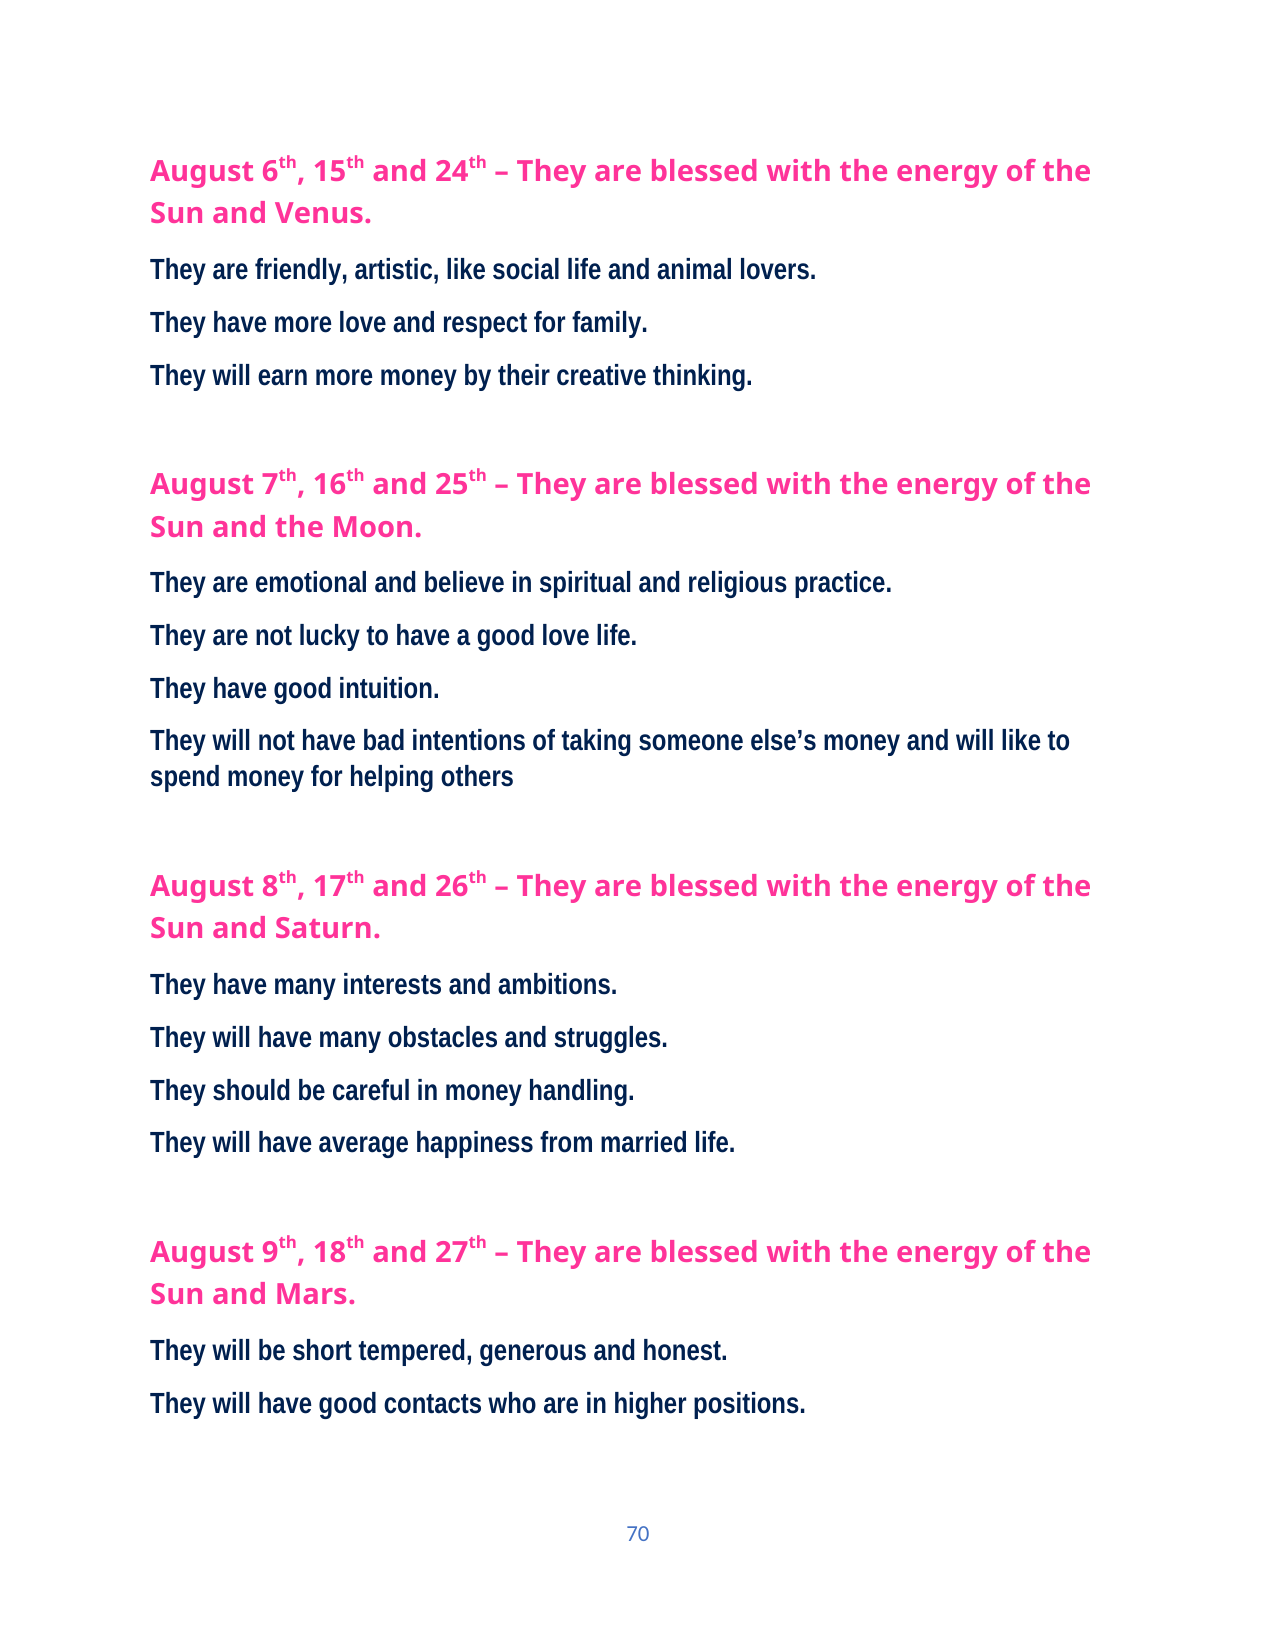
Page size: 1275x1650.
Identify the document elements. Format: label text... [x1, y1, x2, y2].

text August 8th, 17th and 26th – They are blessed with the energy of the Sun and Saturn. [150, 865, 1125, 947]
text They will have average happiness from married life. [150, 1125, 1125, 1159]
text They are not lucky to have a good love life. [150, 618, 1125, 652]
text They will not have bad intentions taking someone else’s money and will like to spend money for helping others [150, 723, 1125, 793]
text August 9th, 18th and 27th – They are blessed with the energy of the Sun and Mars. [150, 1231, 1125, 1313]
text They are emotional and believe in spiritual and religious practice. [150, 565, 1125, 599]
text They will earn more money by their creative thinking. [150, 358, 1125, 391]
text August 7th, 16th and 25th – They are blessed with the energy of the Sun and Moon. [150, 463, 1125, 546]
text August 6th, 15th and 24th – They are blessed with the energy of the Sun and Venus. [150, 150, 1125, 232]
text They have good intuition. [150, 671, 1125, 704]
text They will have good contacts who are in higher positions. [150, 1386, 1125, 1419]
text They have more love and respect for family. [150, 305, 1125, 338]
text They should be careful in money handling. [150, 1073, 1125, 1106]
text They will be short tempered, generous and honest. [150, 1333, 1125, 1367]
text They have many interests and ambitions. [150, 967, 1125, 1001]
text They are friendly, artistic, like social life and animal lovers. [150, 252, 1125, 286]
text They will have many obstacles and struggles. [150, 1020, 1125, 1053]
